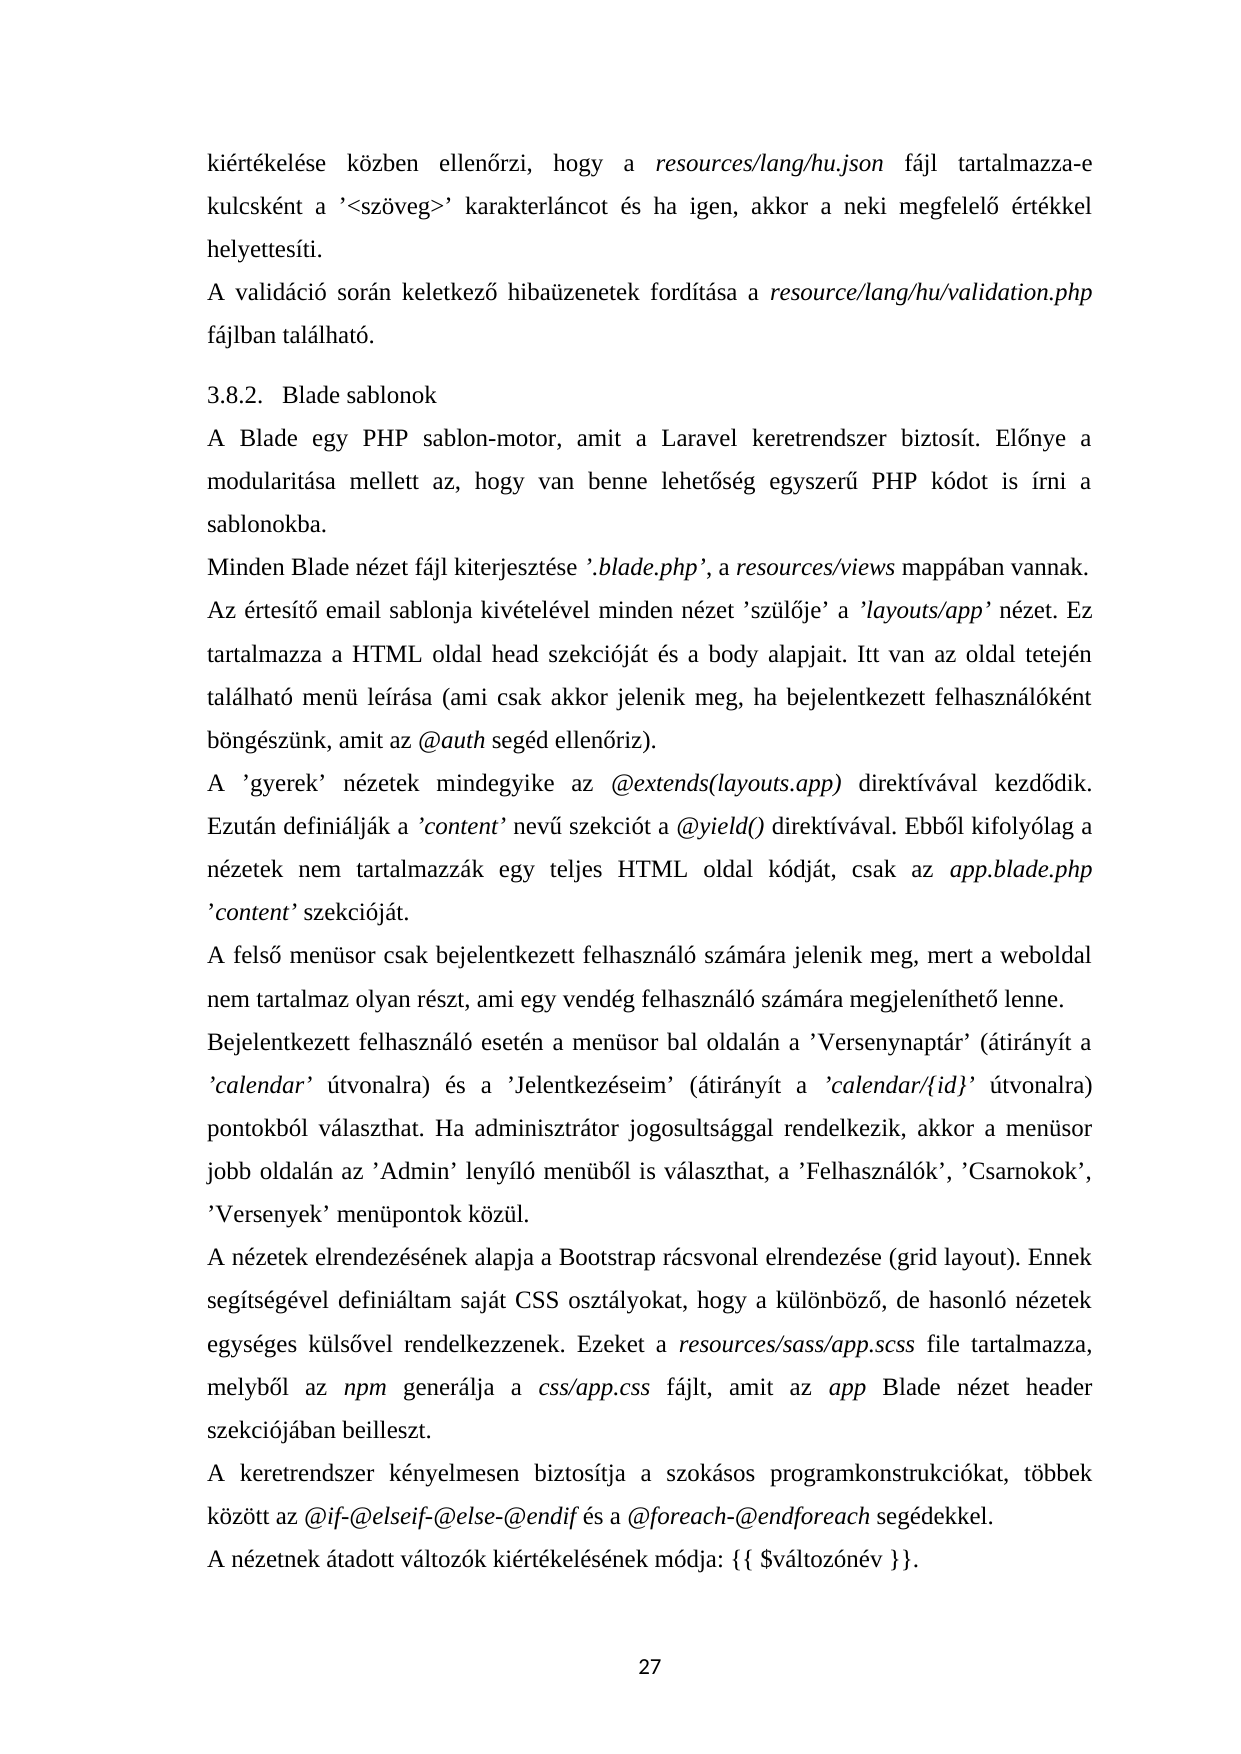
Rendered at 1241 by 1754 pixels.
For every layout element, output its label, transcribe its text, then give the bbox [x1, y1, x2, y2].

text A Blade egy PHP sablon-motor, amit a Laravel keretrendszer biztosít. Előnye a modularitása mellett az, hogy van benne lehetőség egyszerű PHP kódot is írni a sablonokba. [207, 423, 1092, 538]
text A nézetnek átadott változók kiértékelésének módja: {{ $változónév }}. [207, 1544, 1092, 1573]
text A validáció során keletkező hibaüzenetek fordítása a resource/lang/hu/validation.php fájlban található. [207, 277, 1092, 349]
text Minden Blade nézet fájl kiterjesztése ’.blade.php’, a resources/views mappában vannak. [207, 552, 1092, 581]
subtitle Blade sablonok [207, 380, 1092, 409]
text A keretrendszer kényelmesen biztosítja a szokásos programkonstrukciókat, többek között az @if-@elseif-@else-@endif és a @foreach-@endforeach segédekkel. [207, 1458, 1092, 1530]
text A ’gyerek’ nézetek mindegyike az @extends(layouts.app) direktívával kezdődik. Ezután definiálják a ’content’ nevű szekciót a @yield() direktívával. Ebből kifolyólag a nézetek nem tartalmazzák egy teljes HTML oldal kódját, csak az app.blade.php ’content’ szekcióját. [207, 768, 1092, 926]
text A felső menüsor csak bejelentkezett felhasználó számára jelenik meg, mert a weboldal nem tartalmaz olyan részt, ami egy vendég felhasználó számára megjeleníthető lenne. [207, 941, 1092, 1012]
text Az értesítő email sablonja kivételével minden nézet ’szülője’ a ’layouts/app’ nézet. Ez tartalmazza a HTML oldal head szekcióját és a body alapjait. Itt van az oldal tetején található menü leírása (ami csak akkor jelenik meg, ha bejelentkezett felhasználóként böngészünk, amit az @auth segéd ellenőriz). [207, 596, 1092, 754]
text A nézetek elrendezésének alapja a Bootstrap rácsvonal elrendezése (grid layout). Ennek segítségével definiáltam saját CSS osztályokat, hogy a különböző, de hasonló nézetek egységes külsővel rendelkezzenek. Ezeket a resources/sass/app.scss file tartalmazza, melyből az npm generálja a css/app.css fájlt, amit az app Blade nézet header szekciójában beilleszt. [207, 1242, 1092, 1444]
text Bejelentkezett felhasználó esetén a menüsor bal oldalán a ’Versenynaptár’ (átirányít a ’calendar’ útvonalra) és a ’Jelentkezéseim’ (átirányít a ’calendar/{id}’ útvonalra) pontokból választhat. Ha adminisztrátor jogosultsággal rendelkezik, akkor a menüsor jobb oldalán az ’Admin’ lenyíló menüből is választhat, a ’Felhasználók’, ’Csarnokok’, ’Versenyek’ menüpontok közül. [207, 1027, 1092, 1228]
